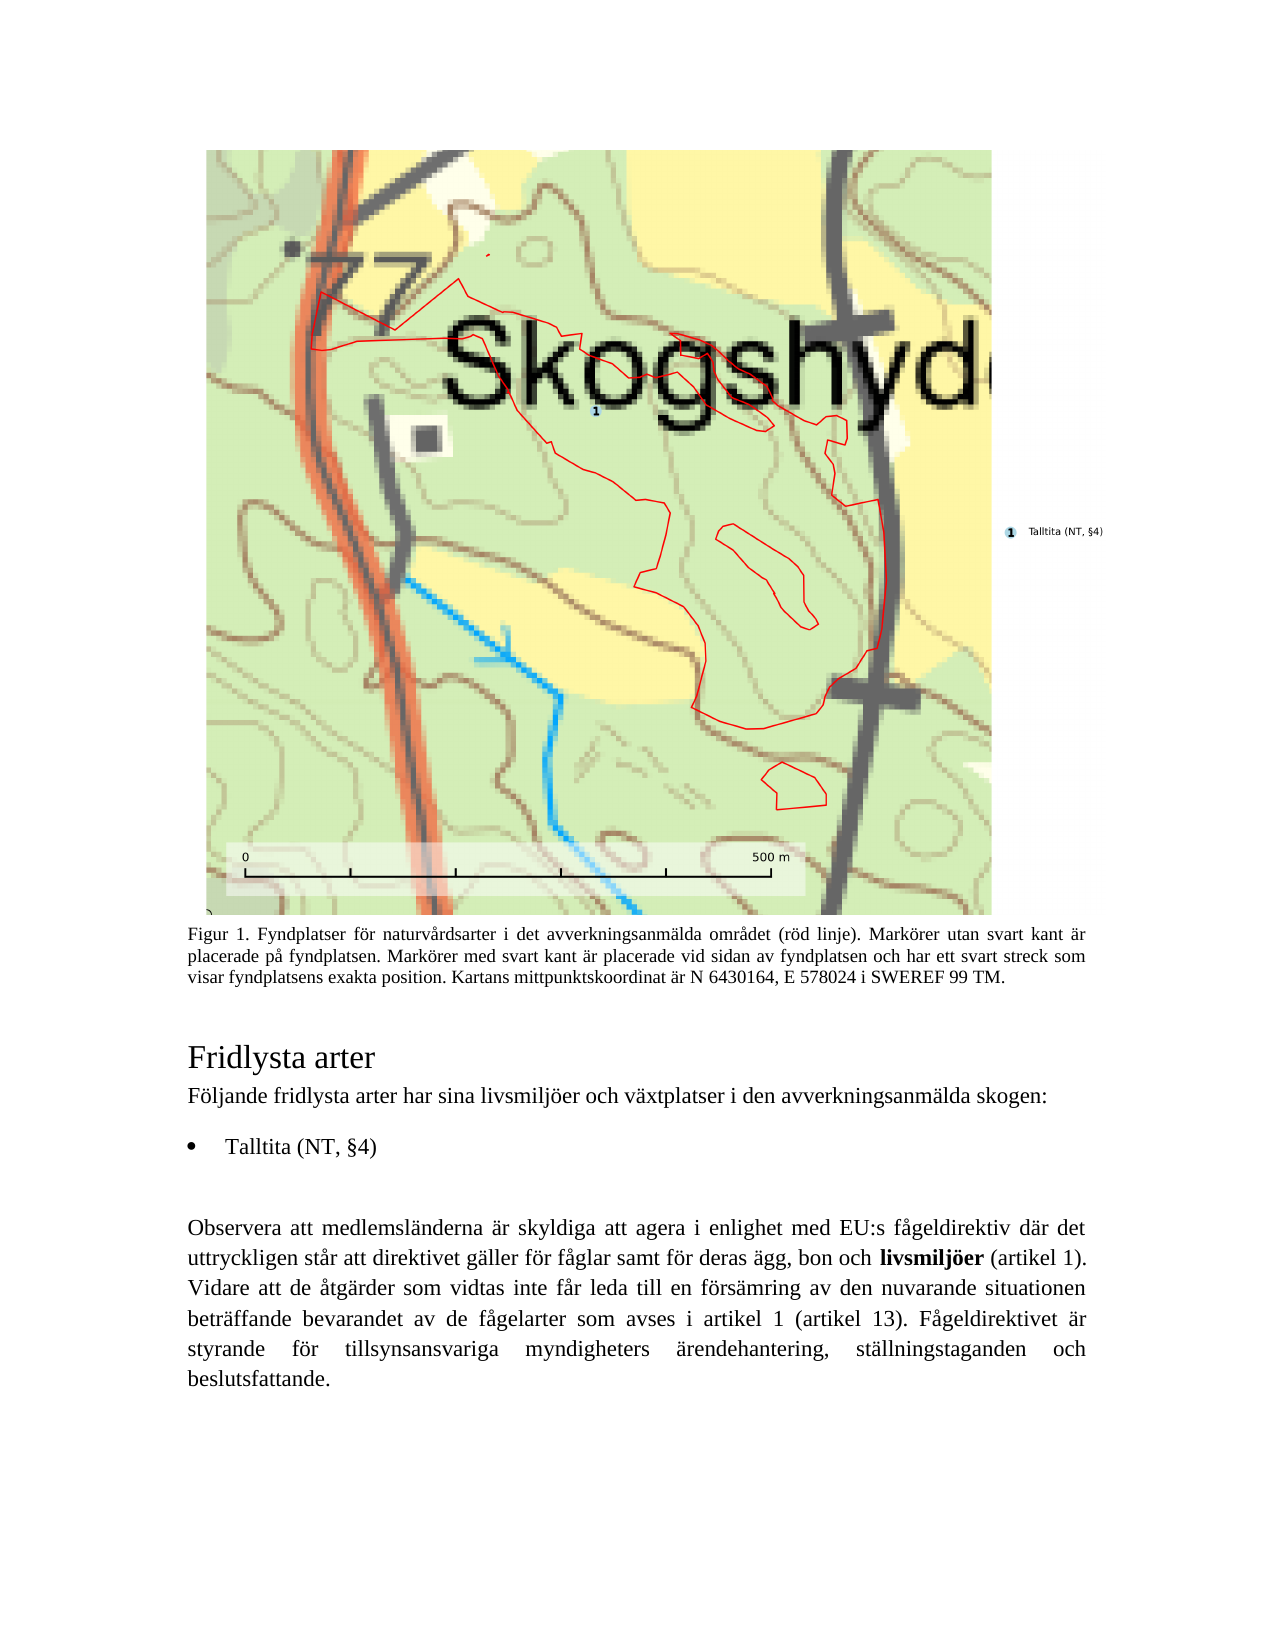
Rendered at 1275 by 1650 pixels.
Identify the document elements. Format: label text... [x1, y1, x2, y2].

subtitle Fridlysta arter [187, 1038, 1087, 1076]
text Observera att medlemsländerna är skyldiga att agera i enlighet med EU:s fågeldirektiv där det uttryckligen står att direktivet gäller för fåglar samt för deras ägg, bon och livsmiljöer (artikel 1). Vidare att de åtgärder som vidtas inte får leda till en försämring av den nuvarande situationen beträffande bevarandet av de fågelarter som avses i artikel 1 (artikel 13). Fågeldirektivet är styrande för tillsynsansvariga myndigheters ärendehantering, ställningstaganden och beslutsfattande. [187, 1184, 1087, 1391]
list Talltita (NT, §4) [187, 1133, 1087, 1159]
text Följande fridlysta arter har sina livsmiljöer och växtplatser i den avverkningsanmälda skogen: [187, 1082, 1087, 1108]
text Figur 1. Fyndplatser för naturvårdsarter i det avverkningsanmälda området (röd linje). Markörer utan svart kant är placerade på fyndplatsen. Markörer med svart kant är placerade vid sidan av fyndplatsen och har ett svart streck som visar fyndplatsens exakta position. Kartans mittpunktskoordinat är N 6430164, E 578024 i SWEREF 99 TM. [187, 923, 1087, 988]
picture [206, 150, 1107, 915]
